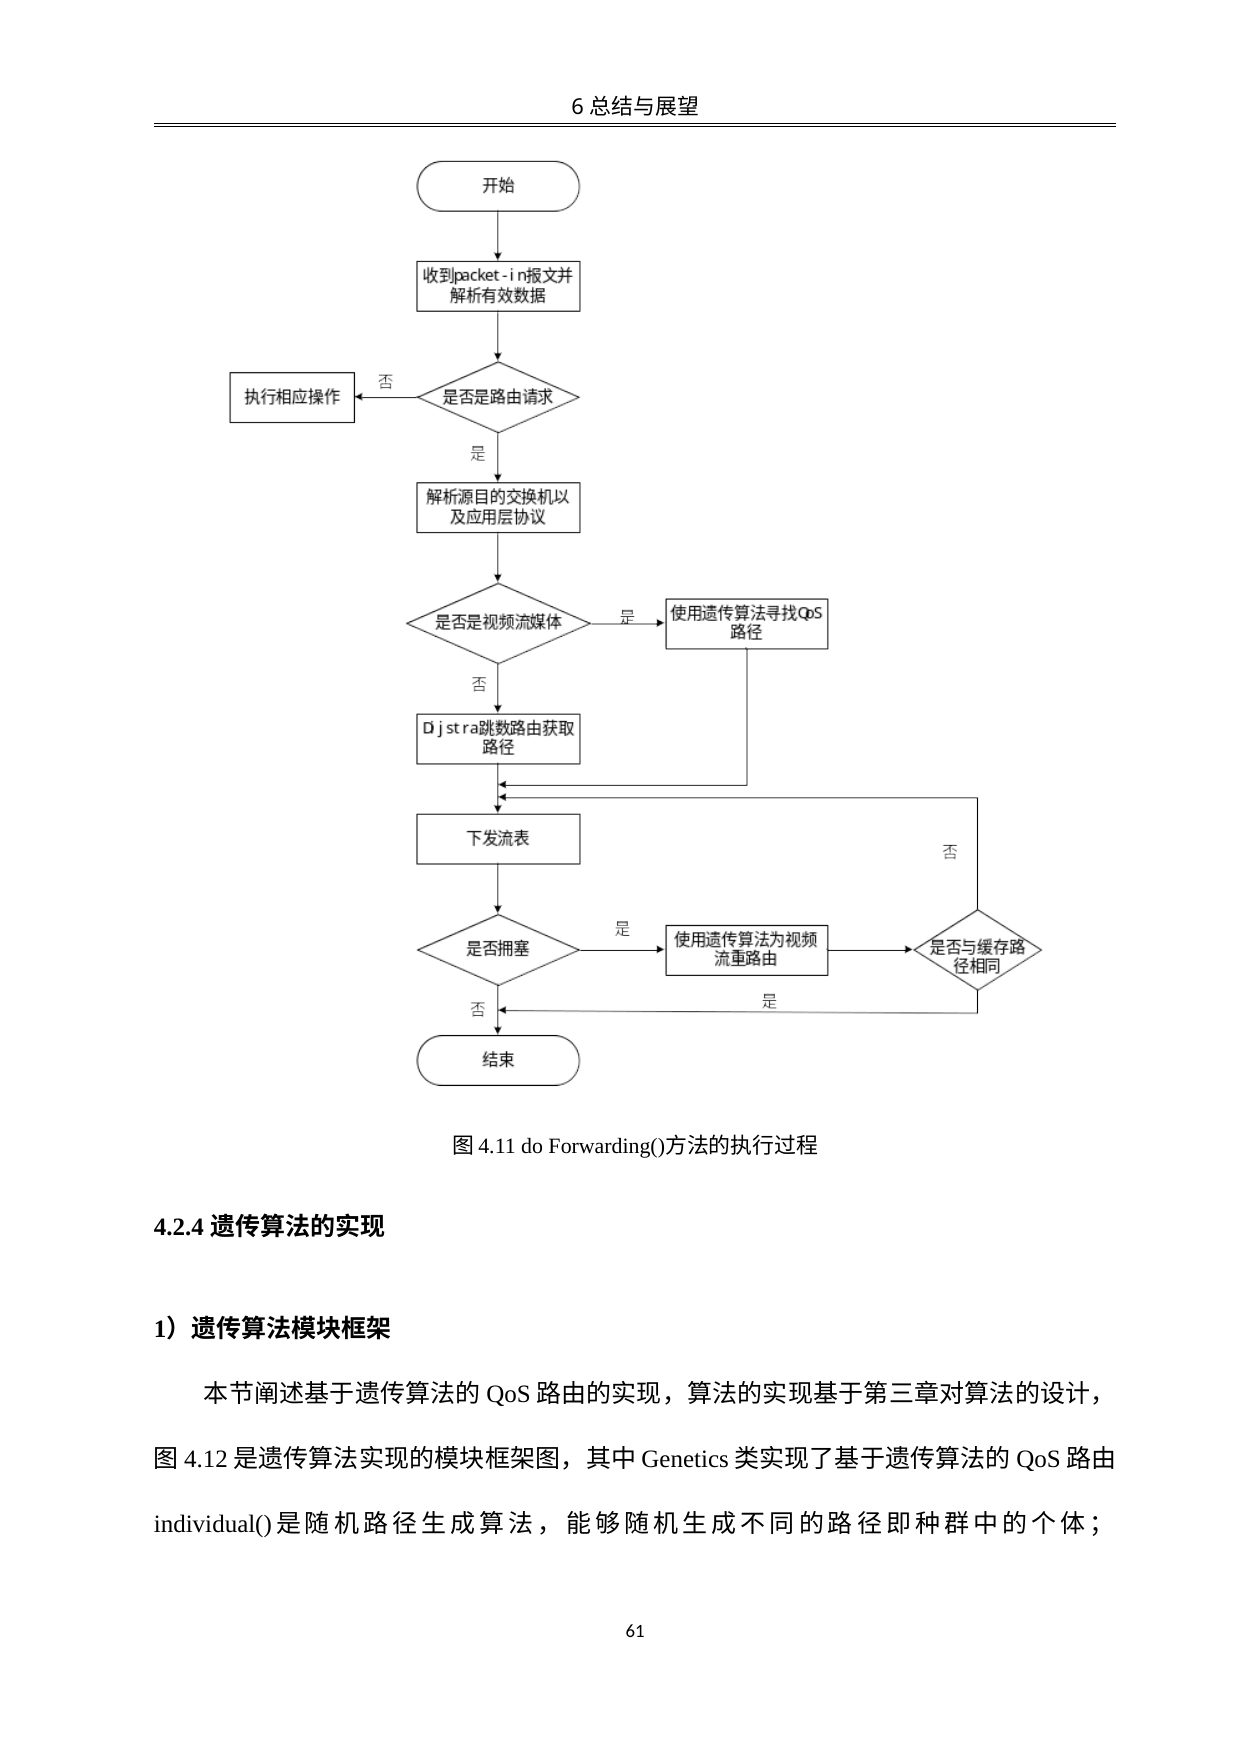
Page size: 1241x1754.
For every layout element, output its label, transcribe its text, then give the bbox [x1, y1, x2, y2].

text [154, 1359, 1116, 1554]
subtitle 4.2.4 遗传算法的实现 [154, 1192, 1116, 1257]
table_header [155, 153, 1115, 1127]
text 1）遗传算法模块框架 [154, 1294, 1116, 1359]
table_cell 图4.11 do Forwarding()方法的执行过程 [155, 1128, 1115, 1160]
